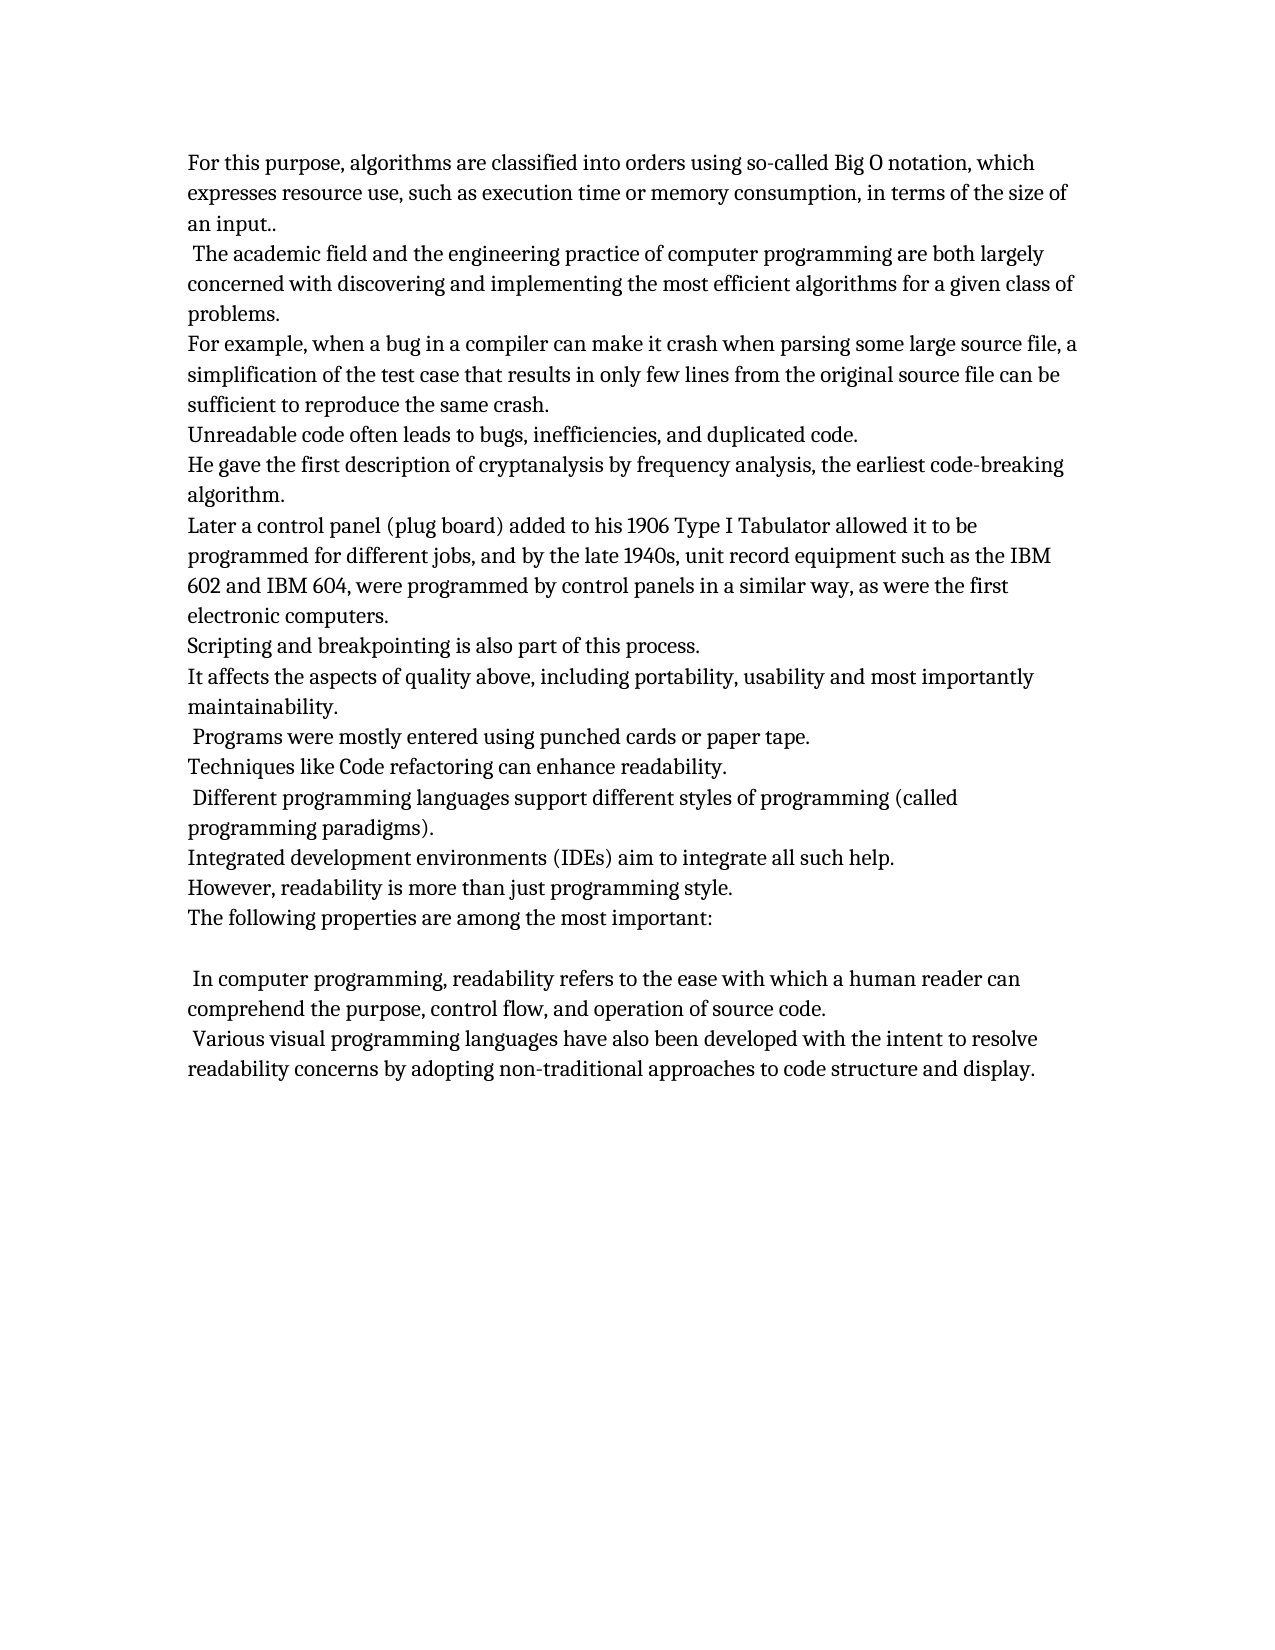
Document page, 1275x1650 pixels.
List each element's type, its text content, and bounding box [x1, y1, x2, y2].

text For this purpose, algorithms are classified into orders using so-called Big O notation, which expresses resource use, such as execution time or memory consumption, in terms of the size of an input.. The academic field and the engineering practice of computer programming are both largely concerned with discovering and implementing the most efficient algorithms for a given class of problems. For example, when a bug in a compiler can make it crash when parsing some large source file, a simplification of the test case that results in only few lines from the original source file can be sufficient to reproduce the same crash. Unreadable code often leads to bugs, inefficiencies, and duplicated code. He gave the first description of cryptanalysis by frequency analysis, the earliest code-breaking algorithm. Later a control panel (plug board) added to his 1906 Type I Tabulator allowed it to be programmed for different jobs, and by the late 1940s, unit record equipment such as the IBM 602 and IBM 604, were programmed by control panels in a similar way, as were the first electronic computers. Scripting and breakpointing is also part of this process. It affects the aspects of quality above, including portability, usability and most importantly maintainability. Programs were mostly entered using punched cards or paper tape. Techniques like Code refactoring can enhance readability. Different programming languages support different styles of programming (called programming paradigms). Integrated development environments (IDEs) aim to integrate all such help. However, readability is more than just programming style. The following properties are among the most important: In computer programming, readability refers to the ease with which a human reader can comprehend the purpose, control flow, and operation of source code. Various visual programming languages have also been developed with the intent to resolve readability concerns by adopting non-traditional approaches to code structure and display. [187, 150, 1087, 1083]
